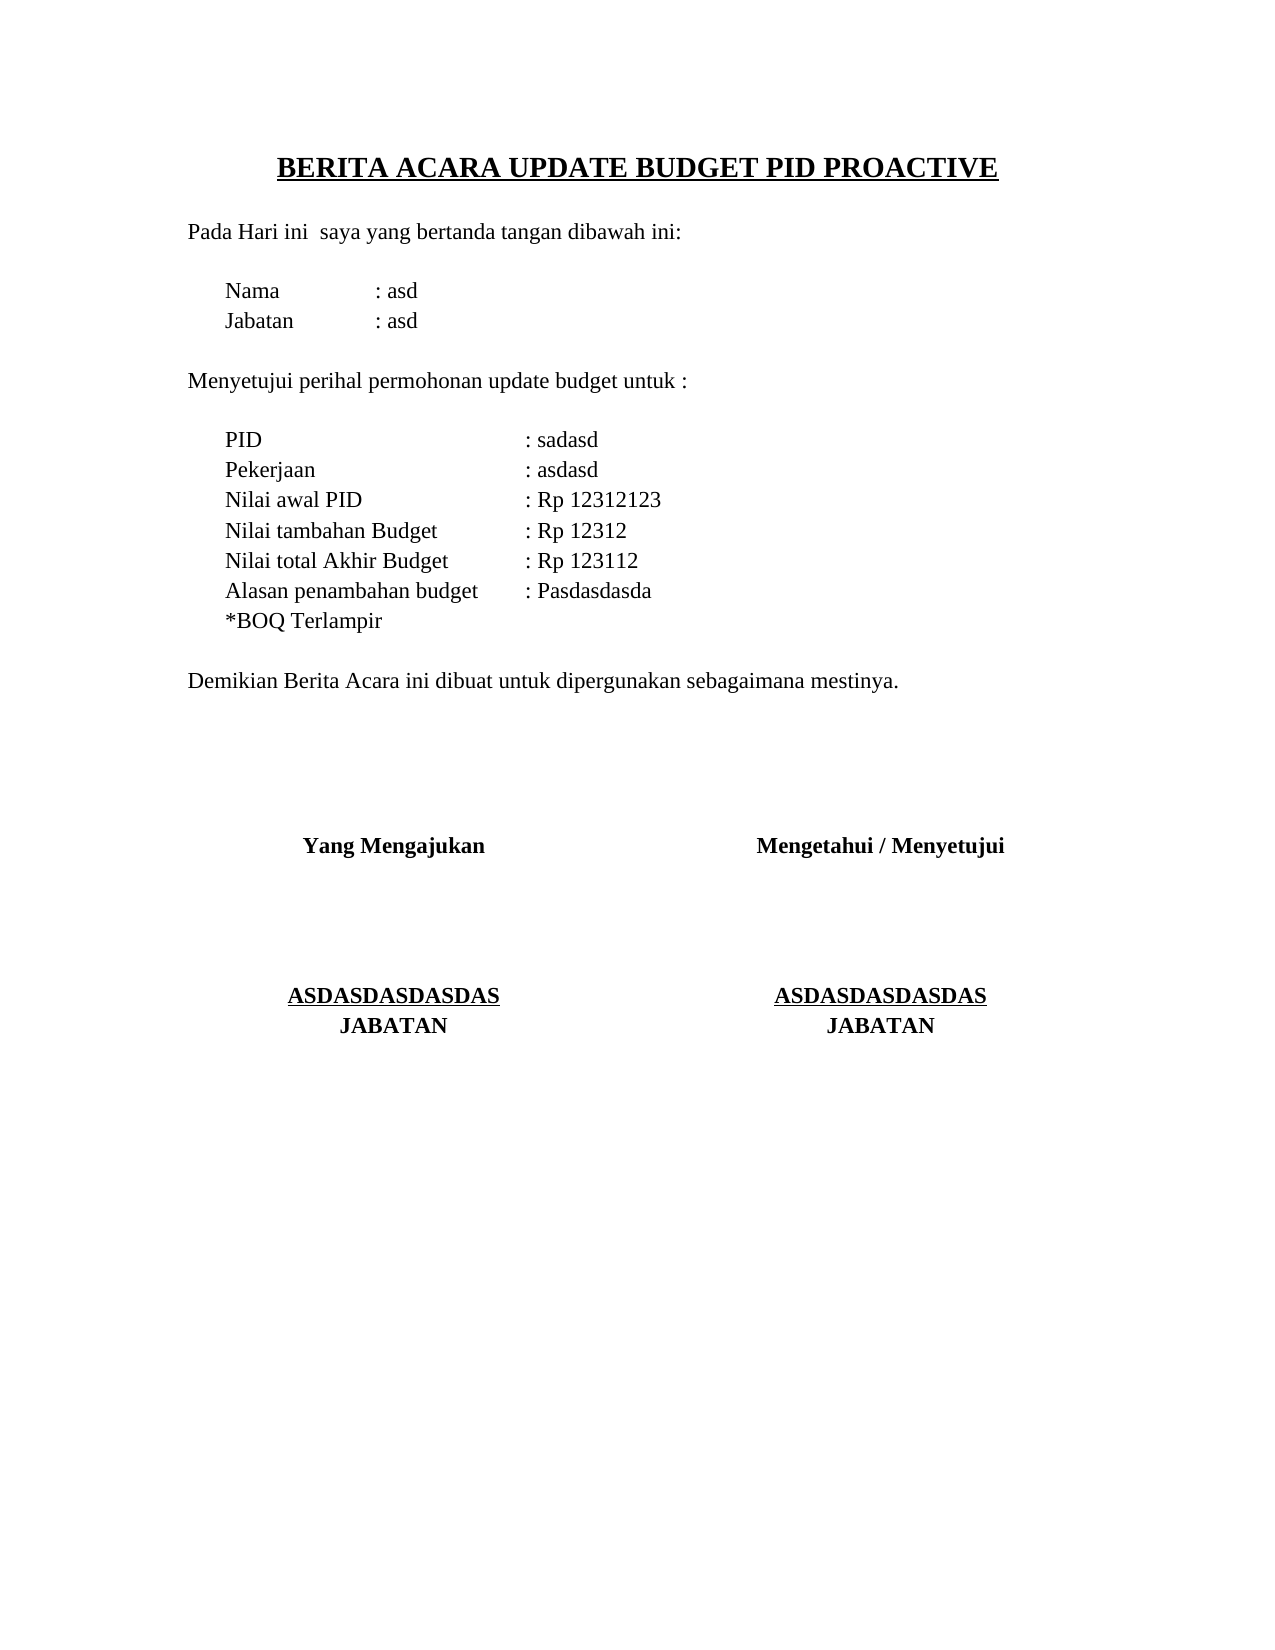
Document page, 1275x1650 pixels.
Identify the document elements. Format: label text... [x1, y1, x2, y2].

text Nama : asd Jabatan : asd [225, 277, 1087, 334]
table_header Mengetahui / Menyetujui ASDASDASDASDAS JABATAN [637, 832, 1124, 1043]
text Pada Hari ini saya yang bertanda tangan dibawah ini: [187, 218, 1087, 244]
text BERITA ACARA UPDATE BUDGET PID PROACTIVE [187, 150, 1087, 183]
table_header Yang Mengajukan ASDASDASDASDAS JABATAN [150, 832, 637, 1043]
text Menyetujui perihal permohonan update budget untuk : [187, 367, 1087, 393]
text PID : sadasd Pekerjaan : asdasd Nilai awal PID : Rp 12312123 Nilai tambahan Budget : Rp 12312 Nilai total Akhir Budget : Rp 123112 Alasan penambahan budget : Pasdasdasda *BOQ Terlampir [225, 426, 1087, 634]
text Demikian Berita Acara ini dibuat untuk dipergunakan sebagaimana mestinya. [187, 667, 1087, 693]
